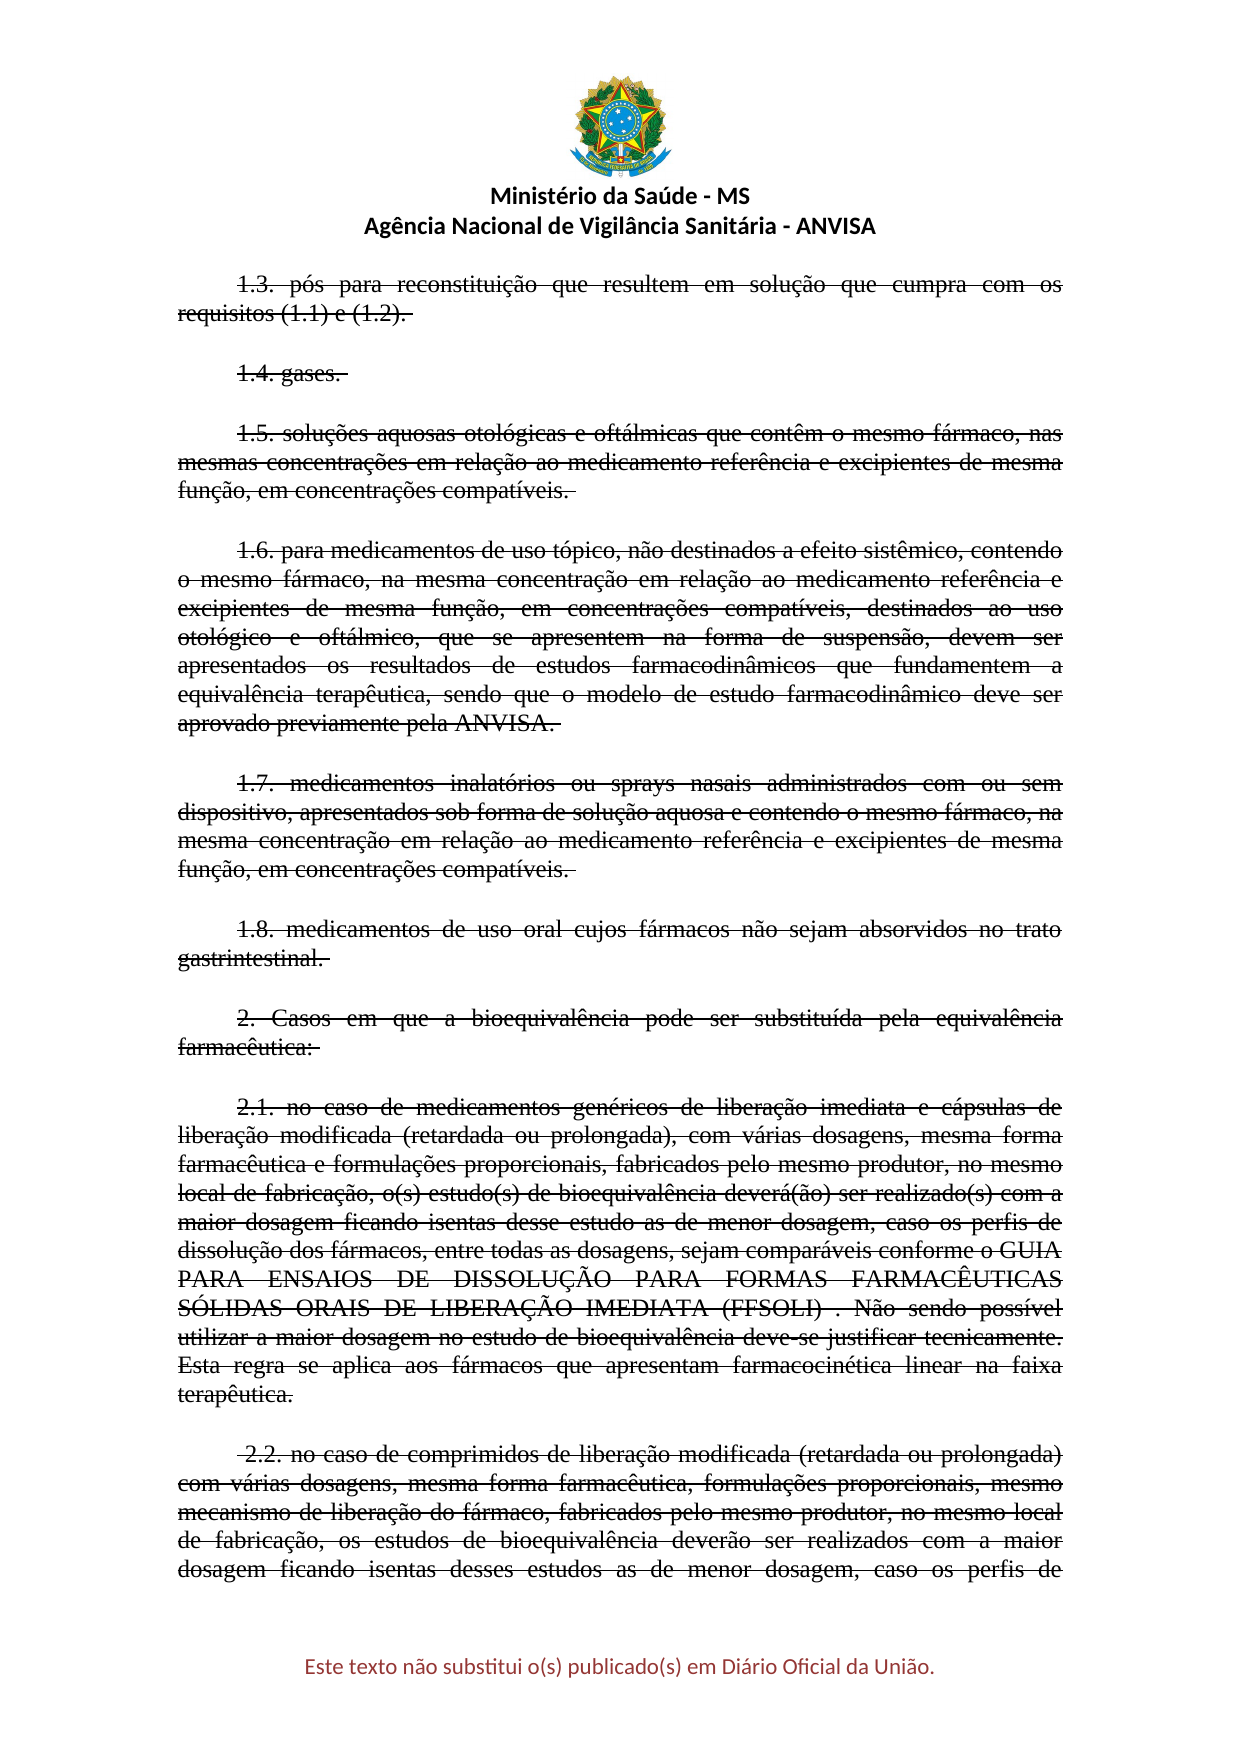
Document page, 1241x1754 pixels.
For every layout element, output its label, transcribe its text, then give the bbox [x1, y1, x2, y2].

text 1.7. medicamentos inalatórios ou sprays nasais administrados com ou sem dispositivo, apresentados sob forma de solução aquosa e contendo o mesmo fármaco, na mesma concentração em relação ao medicamento referência e excipientes de mesma função, em concentrações compatíveis. [177, 768, 1063, 812]
text 1.5. soluções aquosas otológicas e oftálmicas que contêm o mesmo fármaco, nas mesmas concentrações em relação ao medicamento referência e excipientes de mesma função, em concentrações compatíveis. [177, 418, 1063, 462]
text 1.7. medicamentos inalatórios ou sprays nasais administrados com ou sem dispositivo, apresentados sob forma de solução aquosa e contendo o mesmo fármaco, na mesma concentração em relação ao medicamento referência e excipientes de mesma função, em concentrações compatíveis. [177, 842, 1063, 883]
text 1.8. medicamentos de uso oral cujos fármacos não sejam absorvidos no trato gastrintestinal. [177, 914, 1063, 972]
text 1.3. pós para reconstituição que resultem em solução que cumpra com os requisitos (1.1) e (1.2). [177, 269, 1063, 327]
text 2. Casos em que a bioequivalência pode ser substituída pela equivalência farmacêutica: [177, 1003, 1063, 1060]
text 1.5. soluções aquosas otológicas e oftálmicas que contêm o mesmo fármaco, nas mesmas concentrações em relação ao medicamento referência e excipientes de mesma função, em concentrações compatíveis. [177, 463, 1063, 504]
text 1.7. medicamentos inalatórios ou sprays nasais administrados com ou sem dispositivo, apresentados sob forma de solução aquosa e contendo o mesmo fármaco, na mesma concentração em relação ao medicamento referência e excipientes de mesma função, em concentrações compatíveis. [177, 813, 1063, 841]
text 2.1. no caso de medicamentos genéricos de liberação imediata e cápsulas de liberação modificada (retardada ou prolongada), com várias dosagens, mesma forma farmacêutica e formulações proporcionais, fabricados pelo mesmo produtor, no mesmo local de fabricação, o(s) estudo(s) de bioequivalência deverá(ão) ser realizado(s) com a maior dosagem ficando isentas desse estudo as de menor dosagem, caso os perfis de dissolução dos fármacos, entre todas as dosagens, sejam comparáveis conforme o GUIA PARA ENSAIOS DE DISSOLUÇÃO PARA FORMAS FARMACÊUTICAS SÓLIDAS ORAIS DE LIBERAÇÃO IMEDIATA (FFSOLI) . Não sendo possível utilizar a maior dosagem no estudo de bioequivalência deve-se justificar tecnicamente. Esta regra se aplica aos fármacos que apresentam farmacocinética linear na faixa terapêutica. [177, 1195, 1063, 1280]
text 1.6. para medicamentos de uso tópico, não destinados a efeito sistêmico, contendo o mesmo fármaco, na mesma concentração em relação ao medicamento referência e excipientes de mesma função, em concentrações compatíveis, destinados ao uso otológico e oftálmico, que se apresentem na forma de suspensão, devem ser apresentados os resultados de estudos farmacodinâmicos que fundamentem a equivalência terapêutica, sendo que o modelo de estudo farmacodinâmico deve ser aprovado previamente pela ANVISA. [177, 535, 1063, 580]
text 1.4. gases. [177, 358, 1063, 387]
picture [566, 73, 674, 180]
text 1.6. para medicamentos de uso tópico, não destinados a efeito sistêmico, contendo o mesmo fármaco, na mesma concentração em relação ao medicamento referência e excipientes de mesma função, em concentrações compatíveis, destinados ao uso otológico e oftálmico, que se apresentem na forma de suspensão, devem ser apresentados os resultados de estudos farmacodinâmicos que fundamentem a equivalência terapêutica, sendo que o modelo de estudo farmacodinâmico deve ser aprovado previamente pela ANVISA. [177, 696, 1063, 737]
